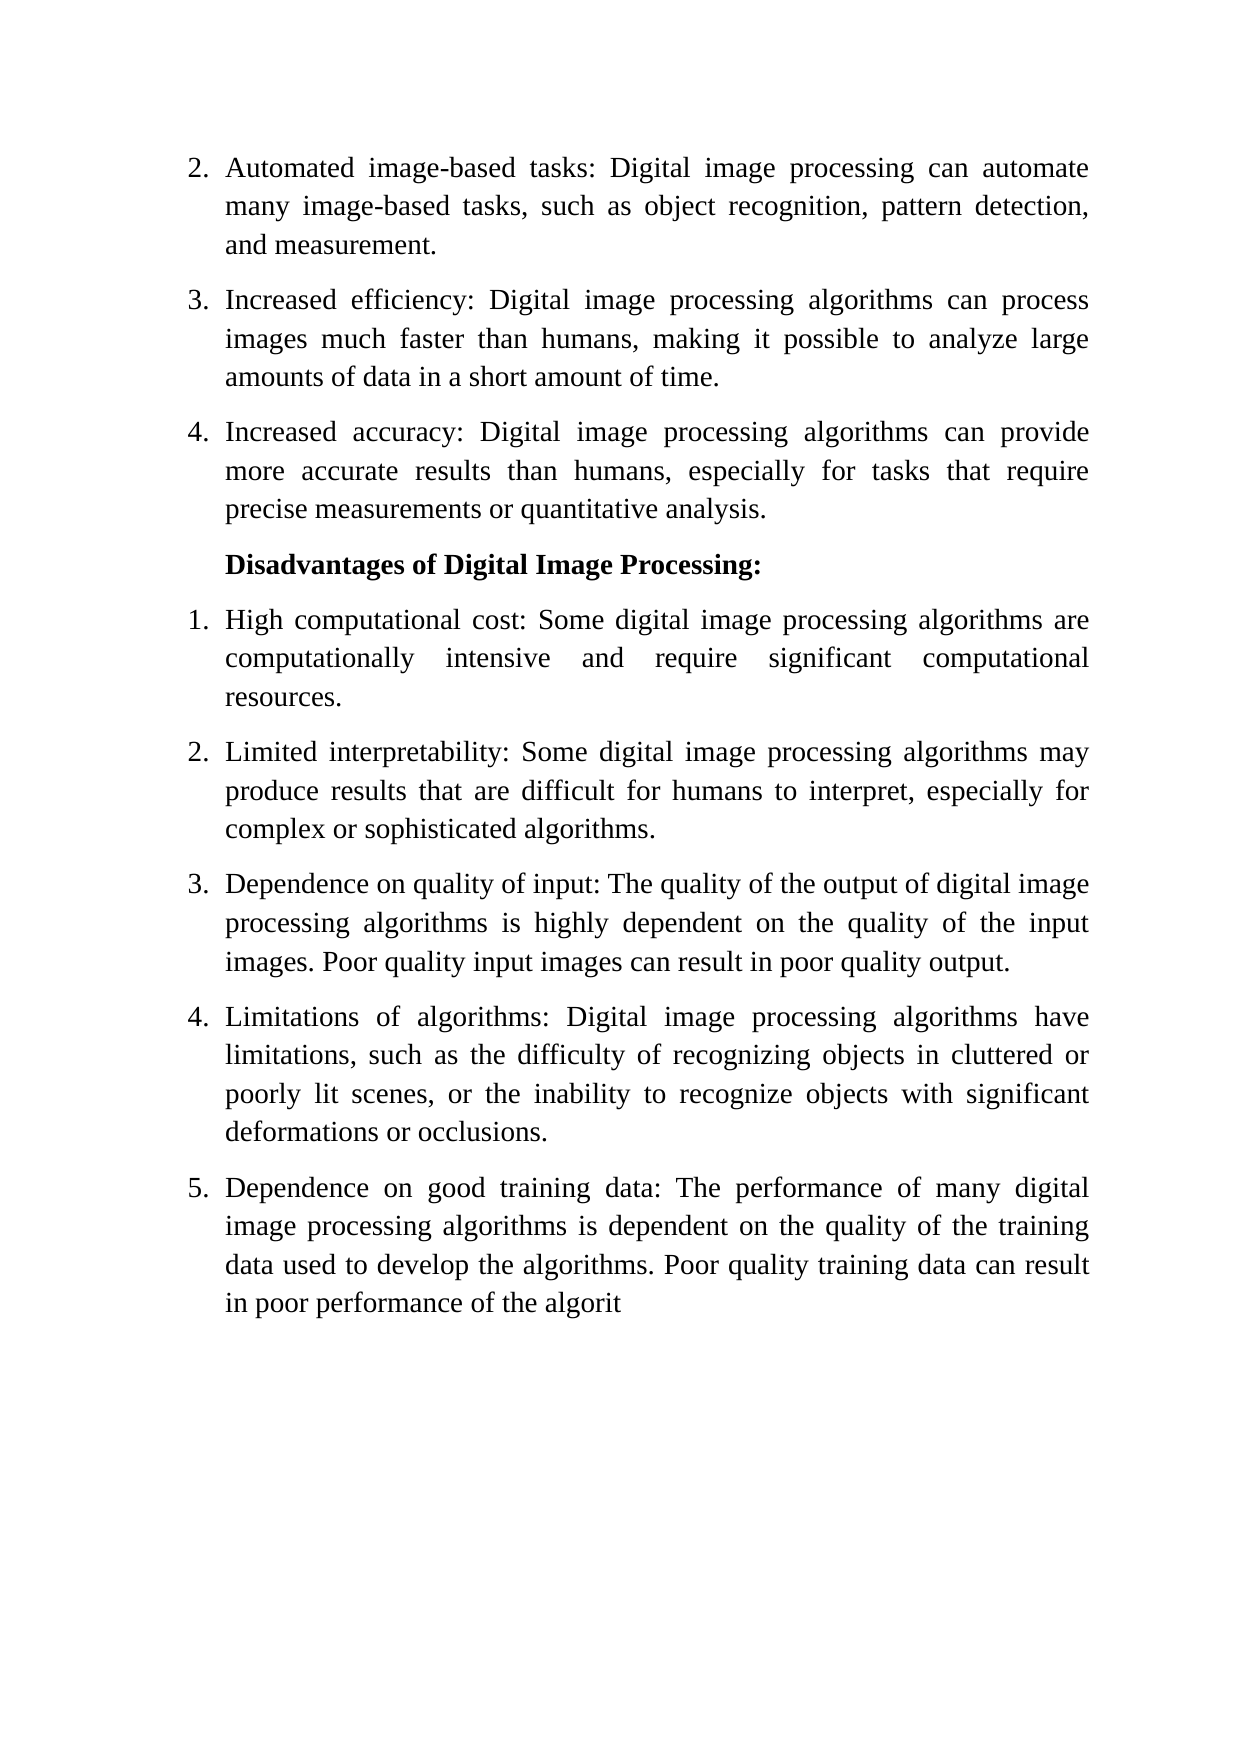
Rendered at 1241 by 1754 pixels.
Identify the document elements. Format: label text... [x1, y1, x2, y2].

list Automated image-based tasks: Digital image processing can automate many image-based tasks, such as object recognition, pattern detection, and measurement. [187, 150, 1090, 261]
text Disadvantages of Digital Image Processing: [225, 547, 1090, 580]
list Increased accuracy: Digital image processing algorithms can provide more accurate results than humans, especially for tasks that require precise measurements or quantitative analysis. [187, 414, 1090, 525]
list Increased efficiency: Digital image processing algorithms can process images much faster than humans, making it possible to analyze large amounts of data in a short amount of time. [187, 282, 1090, 393]
list Dependence on quality of input: The quality of the output of digital image processing algorithms is highly dependent on the quality of the input images. Poor quality input images can result in poor quality output. [187, 867, 1090, 977]
list Limitations of algorithms: Digital image processing algorithms have limitations, such as the difficulty of recognizing objects in cluttered or poorly lit scenes, or the inability to recognize objects with significant deformations or occlusions. [187, 999, 1090, 1148]
list Dependence on good training data: The performance of many digital image processing algorithms is dependent on the quality of the training data used to develop the algorithms. Poor quality training data can result in poor performance of the algorit [187, 1170, 1090, 1319]
list Limited interpretability: Some digital image processing algorithms may produce results that are difficult for humans to interpret, especially for complex or sophisticated algorithms. [187, 734, 1090, 845]
list High computational cost: Some digital image processing algorithms are computationally intensive and require significant computational resources. [187, 602, 1090, 713]
